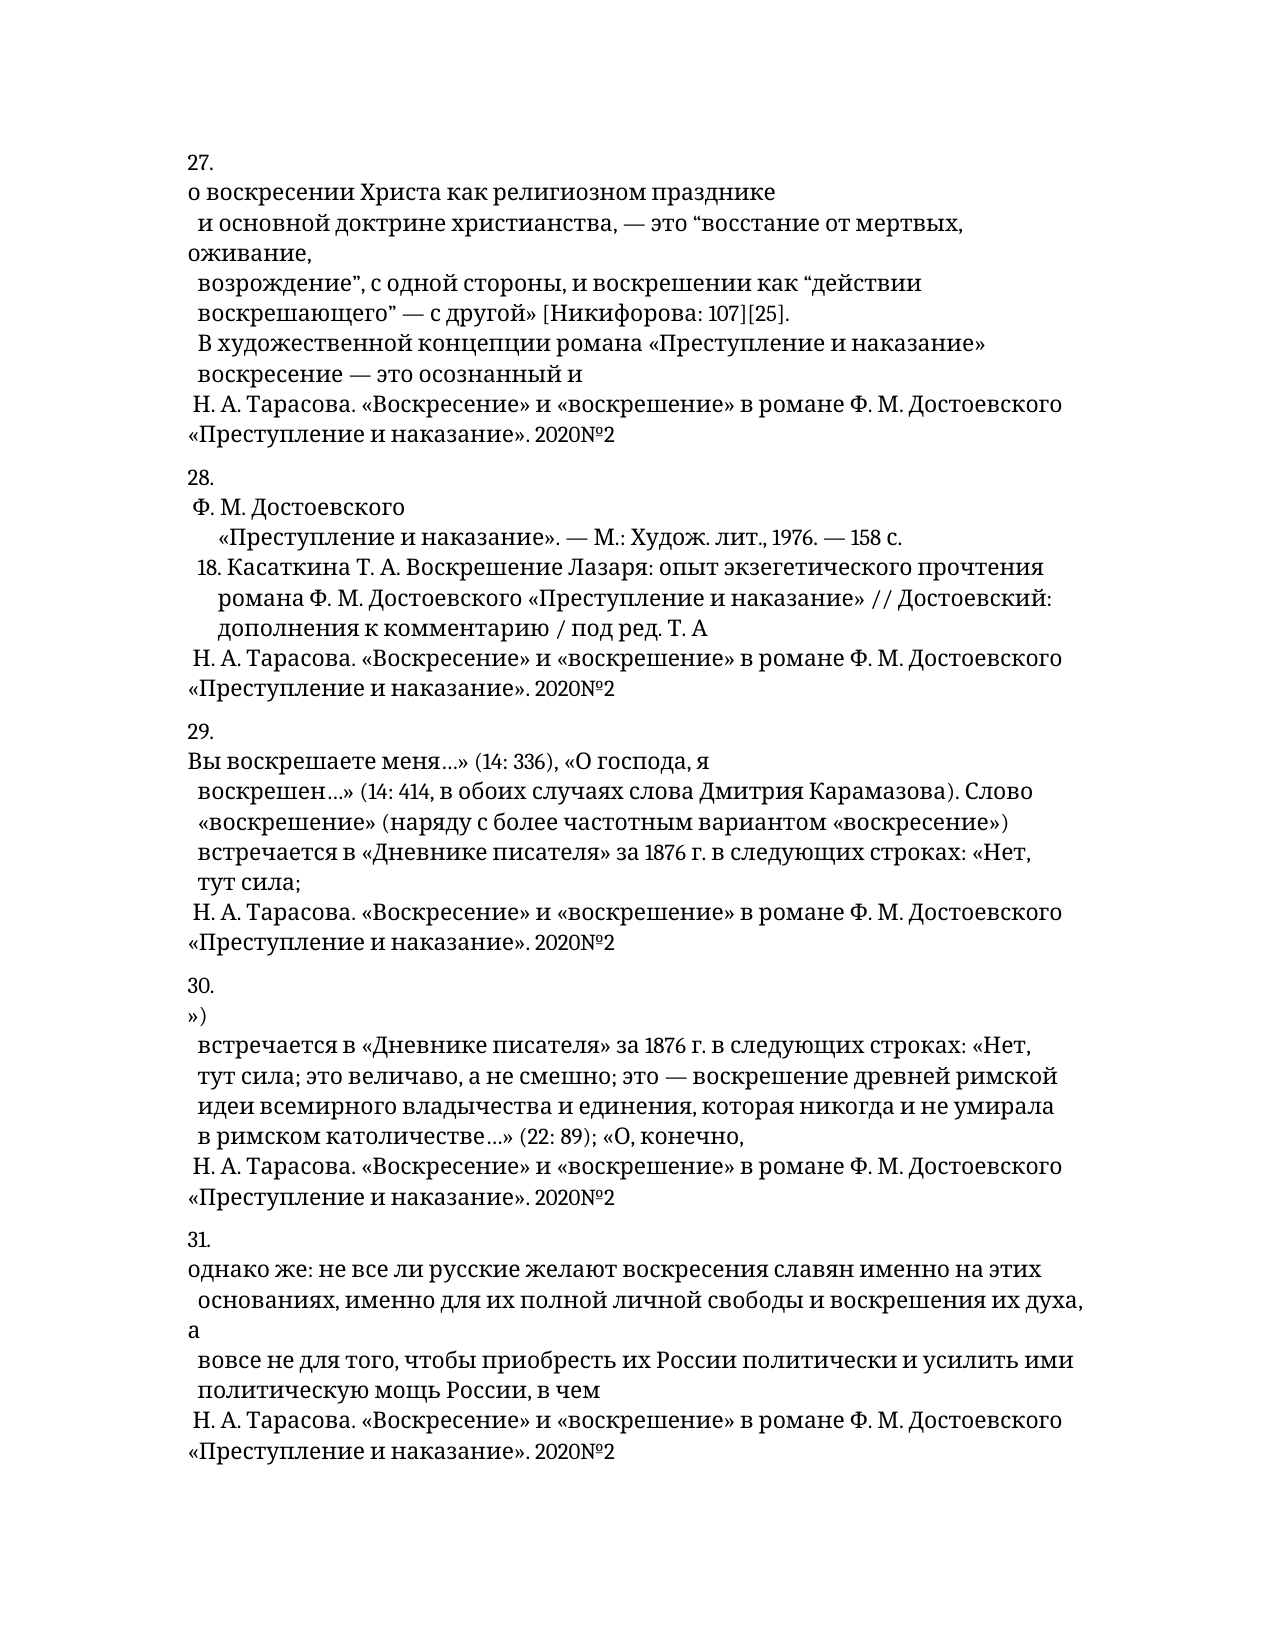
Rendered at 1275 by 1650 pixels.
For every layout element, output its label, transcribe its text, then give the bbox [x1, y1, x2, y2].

text 31. однако же: не все ли русские желают воскресения славян именно на этих основаниях, именно для их полной личной свободы и воскрешения их духа, а вовсе не для того, чтобы приобресть их России политически и усилить ими политическую мощь России, в чем Н. А. Тарасова. «Воскресение» и «воскрешение» в романе Ф. М. Достоевского «Преступление и наказание». 2020№2 [187, 1227, 1087, 1465]
text 27. о воскресении Христа как религиозном празднике и основной доктрине христианства, — это “восстание от мертвых, оживание, возрождение”, с одной стороны, и воскрешении как “действии воскрешающего” — с другой» [Никифорова: 107][25]. В художественной концепции романа «Преступление и наказание» воскресение — это осознанный и Н. А. Тарасова. «Воскресение» и «воскрешение» в романе Ф. М. Достоевского «Преступление и наказание». 2020№2 [187, 150, 1087, 448]
text 28. Ф. М. Достоевского «Преступление и наказание». — М.: Худож. лит., 1976. — 158 с. 18. Касаткина Т. А. Воскрешение Лазаря: опыт экзегетического прочтения романа Ф. М. Достоевского «Преступление и наказание» // Достоевский: дополнения к комментарию / под ред. Т. А Н. А. Тарасова. «Воскресение» и «воскрешение» в романе Ф. М. Достоевского «Преступление и наказание». 2020№2 [187, 464, 1087, 702]
text 29. Вы воскрешаете меня…» (14: 336), «О господа, я воскрешен…» (14: 414, в обоих случаях слова Дмитрия Карамазова). Слово «воскрешение» (наряду с более частотным вариантом «воскресение») встречается в «Дневнике писателя» за 1876 г. в следующих строках: «Нет, тут сила; Н. А. Тарасова. «Воскресение» и «воскрешение» в романе Ф. М. Достоевского «Преступление и наказание». 2020№2 [187, 719, 1087, 957]
text 30. ») встречается в «Дневнике писателя» за 1876 г. в следующих строках: «Нет, тут сила; это величаво, а не смешно; это — воскрешение древней римской идеи всемирного владычества и единения, которая никогда и не умирала в римском католичестве…» (22: 89); «О, конечно, Н. А. Тарасова. «Воскресение» и «воскрешение» в романе Ф. М. Достоевского «Преступление и наказание». 2020№2 [187, 973, 1087, 1211]
